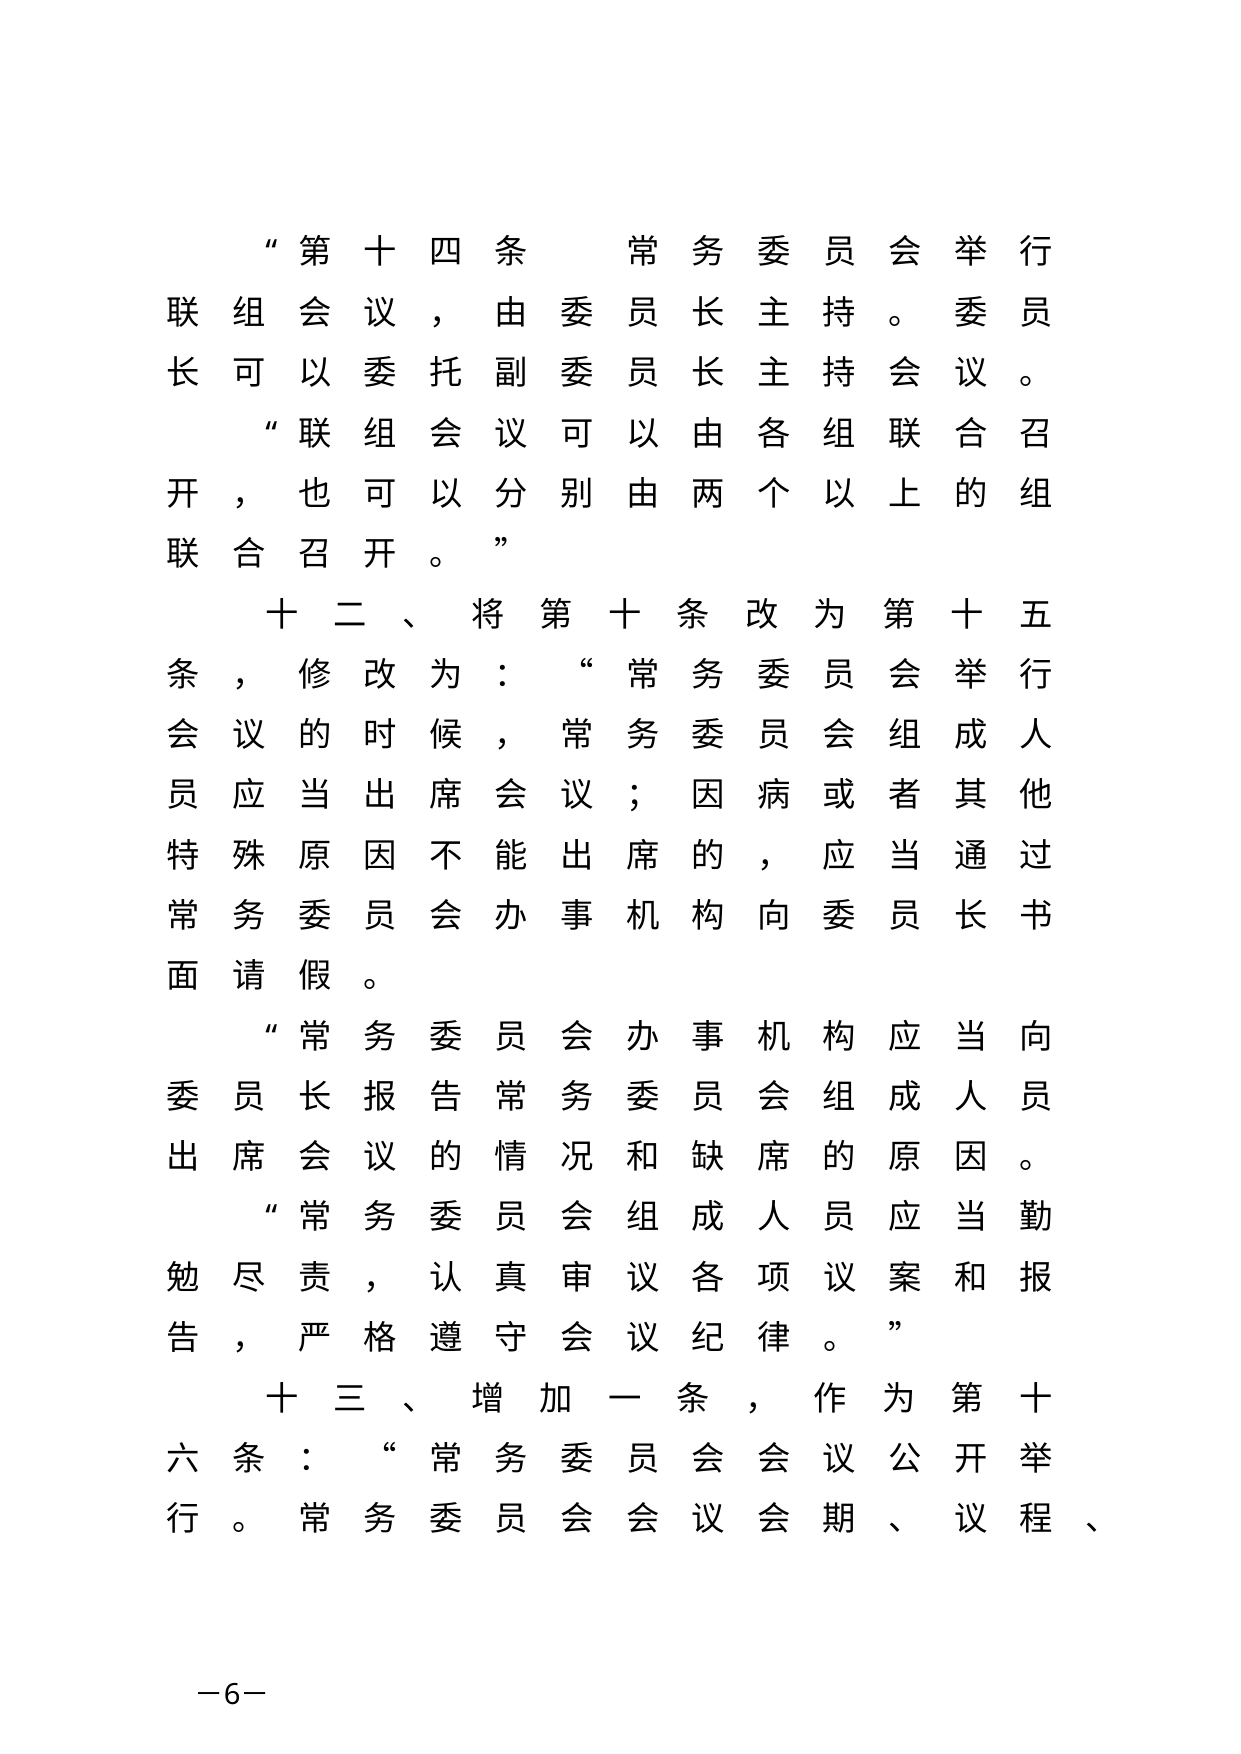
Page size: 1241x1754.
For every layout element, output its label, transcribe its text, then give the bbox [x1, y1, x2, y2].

text “常务委员会办事机构应当向委员长报告常务委员会组成人员出席会议的情况和缺席的原因。 [167, 1003, 1085, 1184]
text “常务委员会组成人员应当勤勉尽责，认真审议各项议案和报告，严格遵守会议纪律。” [167, 1184, 1085, 1365]
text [167, 1365, 1085, 1546]
text “第十四条 常务委员会举行联组会议，由委员长主持。委员长可以委托副委员长主持会议。 [167, 219, 1085, 400]
text 十二、将第十条改为第十五条，修改为：“常务委员会举行会议的时候，常务委员会组成人员应当出席会议；因病或者其他特殊原因不能出席的，应当通过常务委员会办事机构向委员长书面请假。 [167, 581, 1085, 1003]
text “联组会议可以由各组联合召开，也可以分别由两个以上的组联合召开。” [167, 400, 1085, 581]
